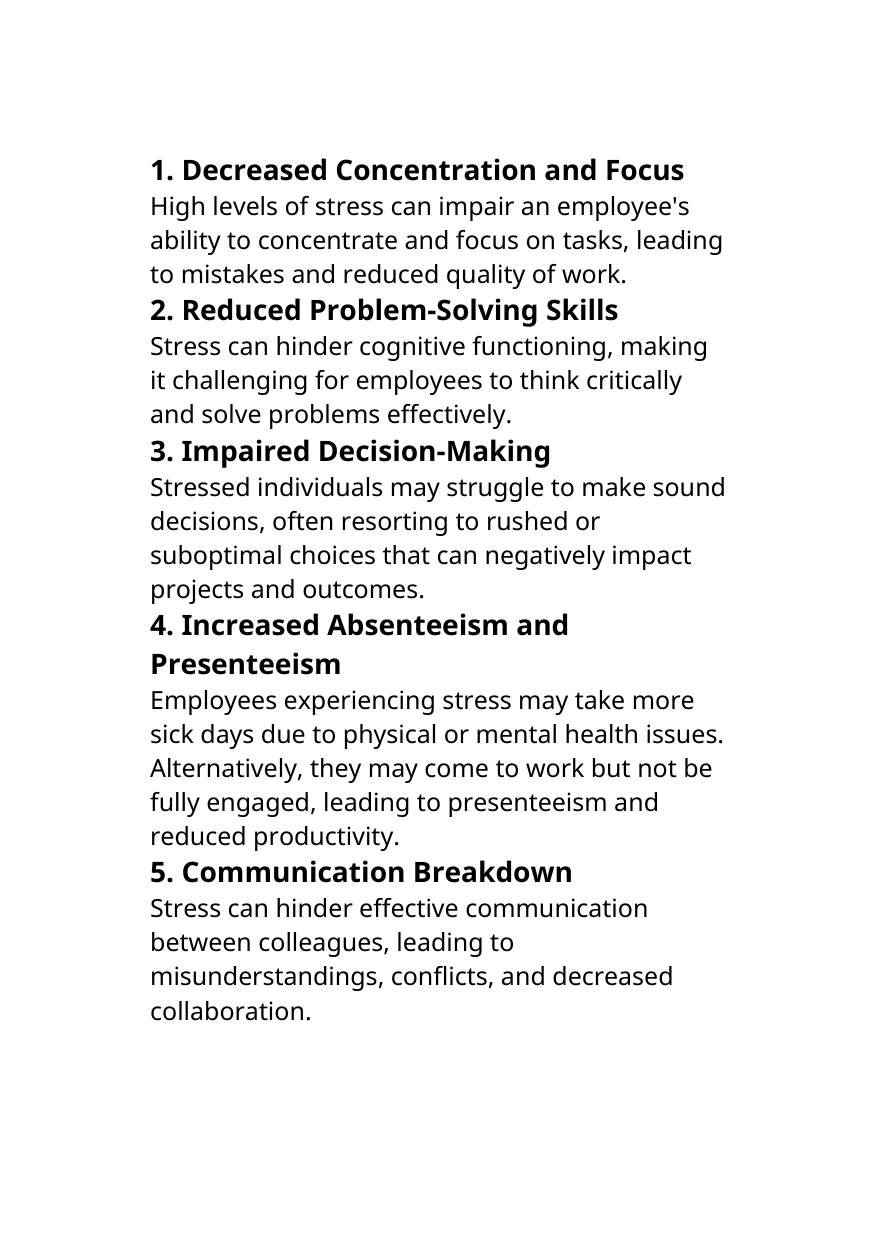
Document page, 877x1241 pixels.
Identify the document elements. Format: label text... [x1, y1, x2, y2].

text Stressed individuals may struggle to make sound decisions, often resorting to rushed or suboptimal choices that can negatively impact projects and outcomes. [150, 469, 727, 606]
text Stress can hinder effective communication between colleagues, leading to misunderstandings, conflicts, and decreased collaboration. [150, 891, 727, 1027]
subtitle 4. Increased Absenteeism and Presenteeism [150, 606, 727, 682]
subtitle 2. Reduced Problem-Solving Skills [150, 291, 727, 329]
text High levels of stress can impair an employee's ability to concentrate and focus on tasks, leading to mistakes and reduced quality of work. [150, 188, 727, 291]
subtitle 5. Communication Breakdown [150, 853, 727, 891]
text Stress can hinder cognitive functioning, making it challenging for employees to think critically and solve problems effectively. [150, 329, 727, 431]
text Employees experiencing stress may take more sick days due to physical or mental health issues. Alternatively, they may come to work but not be fully engaged, leading to presenteeism and reduced productivity. [150, 682, 727, 853]
subtitle 1. Decreased Concentration and Focus [150, 150, 727, 188]
subtitle 3. Impaired Decision-Making [150, 431, 727, 469]
